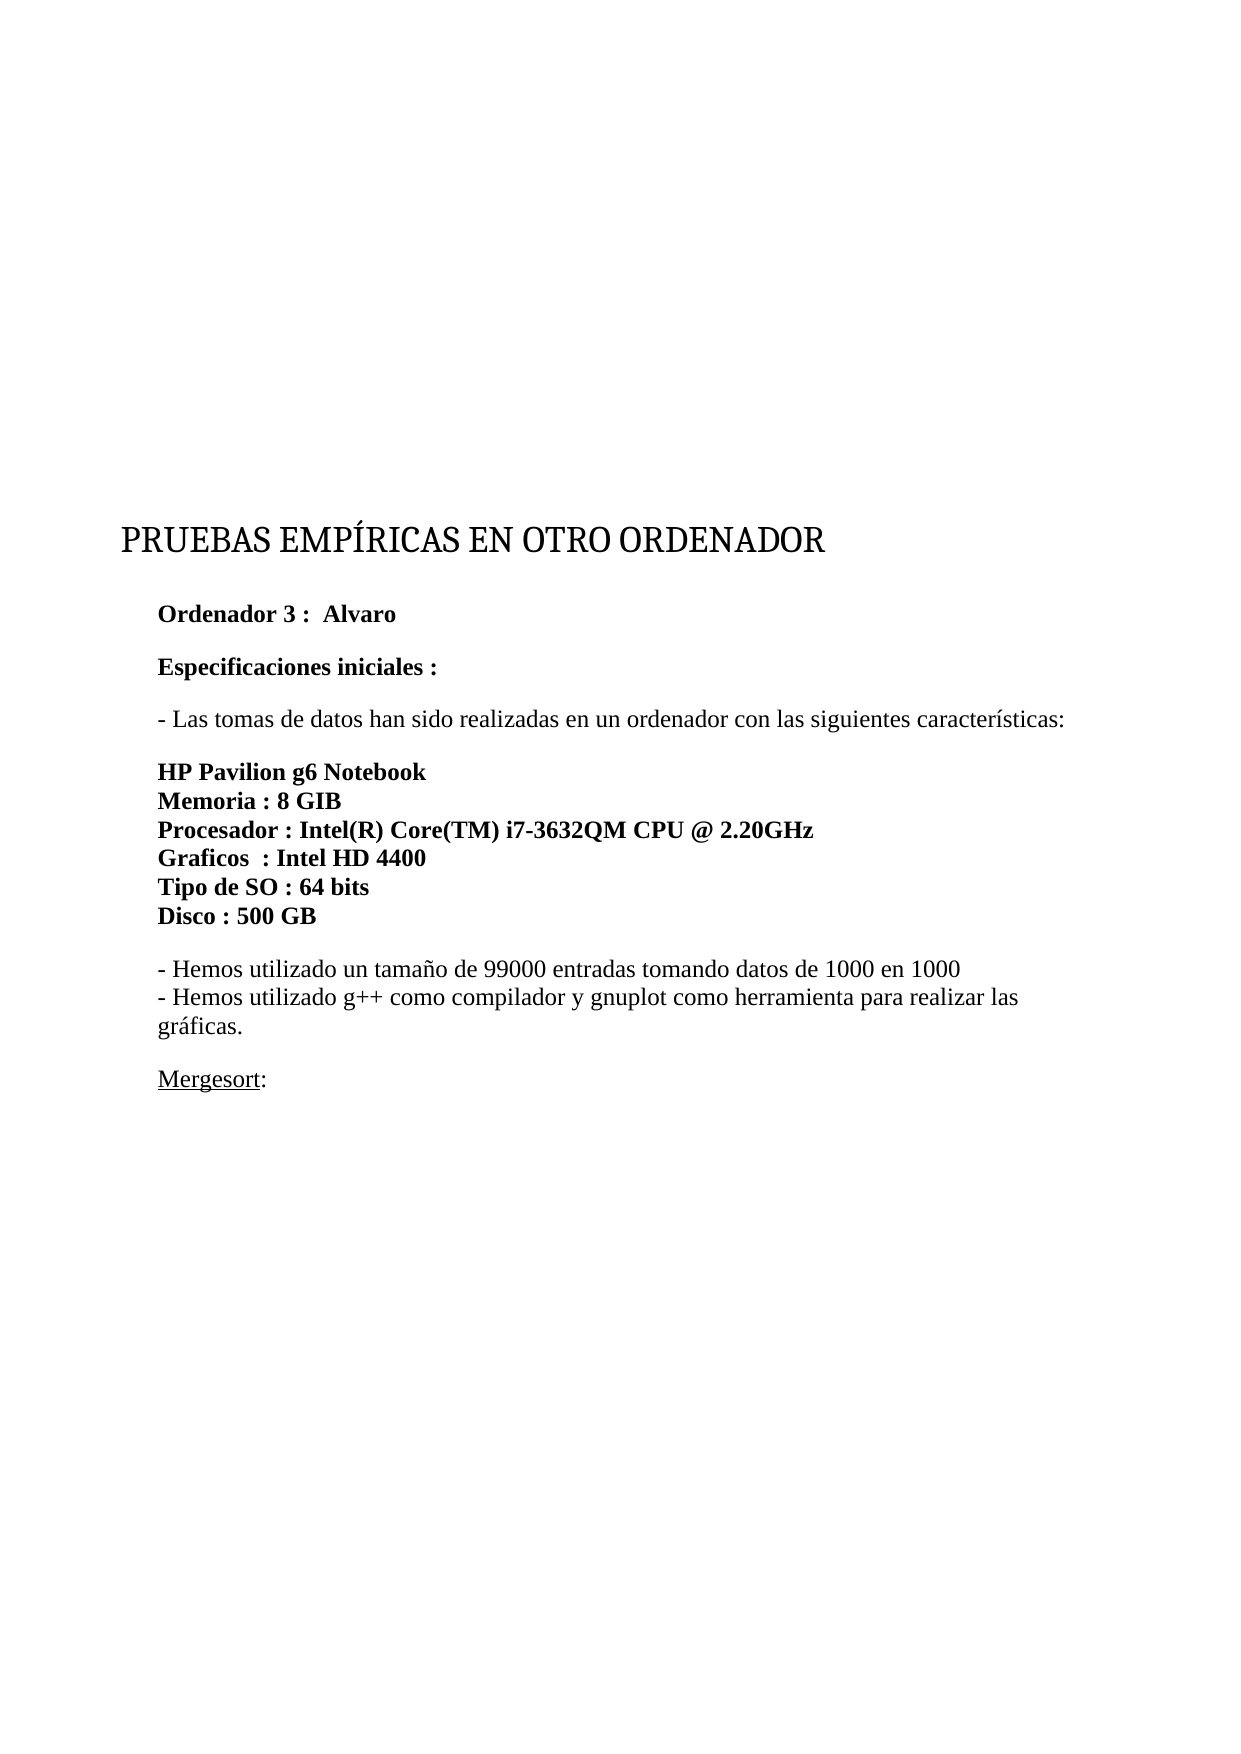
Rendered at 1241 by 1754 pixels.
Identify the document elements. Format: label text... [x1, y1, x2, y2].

text Tipo de SO : 64 bits [157, 872, 1083, 901]
text HP Pavilion g6 Notebook [157, 757, 1083, 786]
text Memoria : 8 GIB [157, 786, 1083, 815]
text - Las tomas de datos han sido realizadas en un ordenador con las siguientes características: [157, 704, 1083, 733]
text Graficos : Intel HD 4400 [157, 843, 1083, 872]
text Procesador : Intel(R) Core(TM) i7-3632QM CPU @ 2.20GHz [157, 815, 1083, 843]
text Especificaciones iniciales : [157, 652, 1083, 681]
text - Hemos utilizado un tamaño de 99000 entradas tomando datos de 1000 en 1000 [157, 954, 1083, 982]
text Disco : 500 GB [157, 901, 1083, 930]
subtitle PRUEBAS EMPÍRICAS EN OTRO ORDENADOR [120, 518, 1120, 562]
text Ordenador 3 : Alvaro [157, 599, 1083, 628]
text - Hemos utilizado g++ como compilador y gnuplot como herramienta para realizar las gráficas. [157, 982, 1083, 1040]
text Mergesort: [157, 1064, 1083, 1093]
